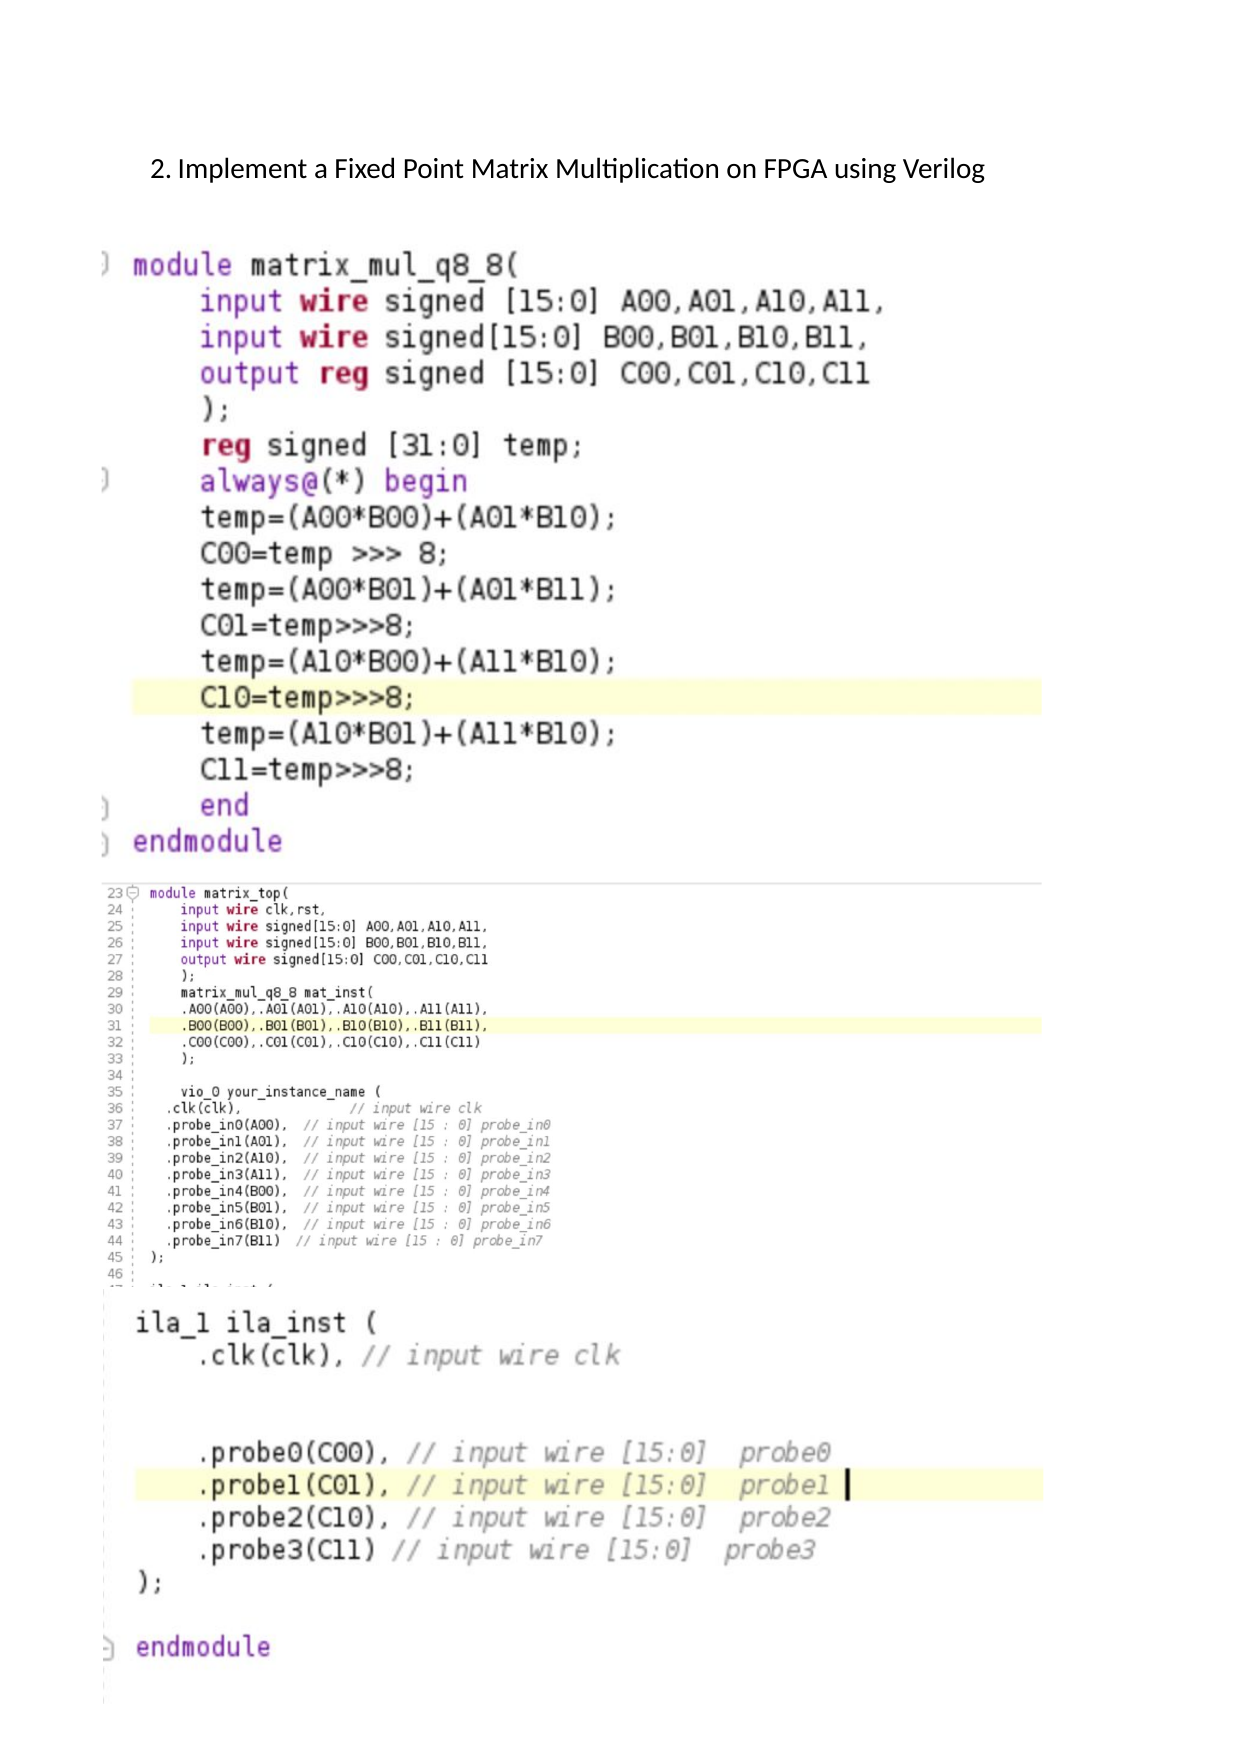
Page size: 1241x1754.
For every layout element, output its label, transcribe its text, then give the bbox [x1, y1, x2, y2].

picture [101, 225, 1042, 1287]
text 2. Implement a Fixed Point Matrix Multiplication on FPGA using Verilog [150, 150, 1090, 186]
picture [103, 1289, 1044, 1706]
